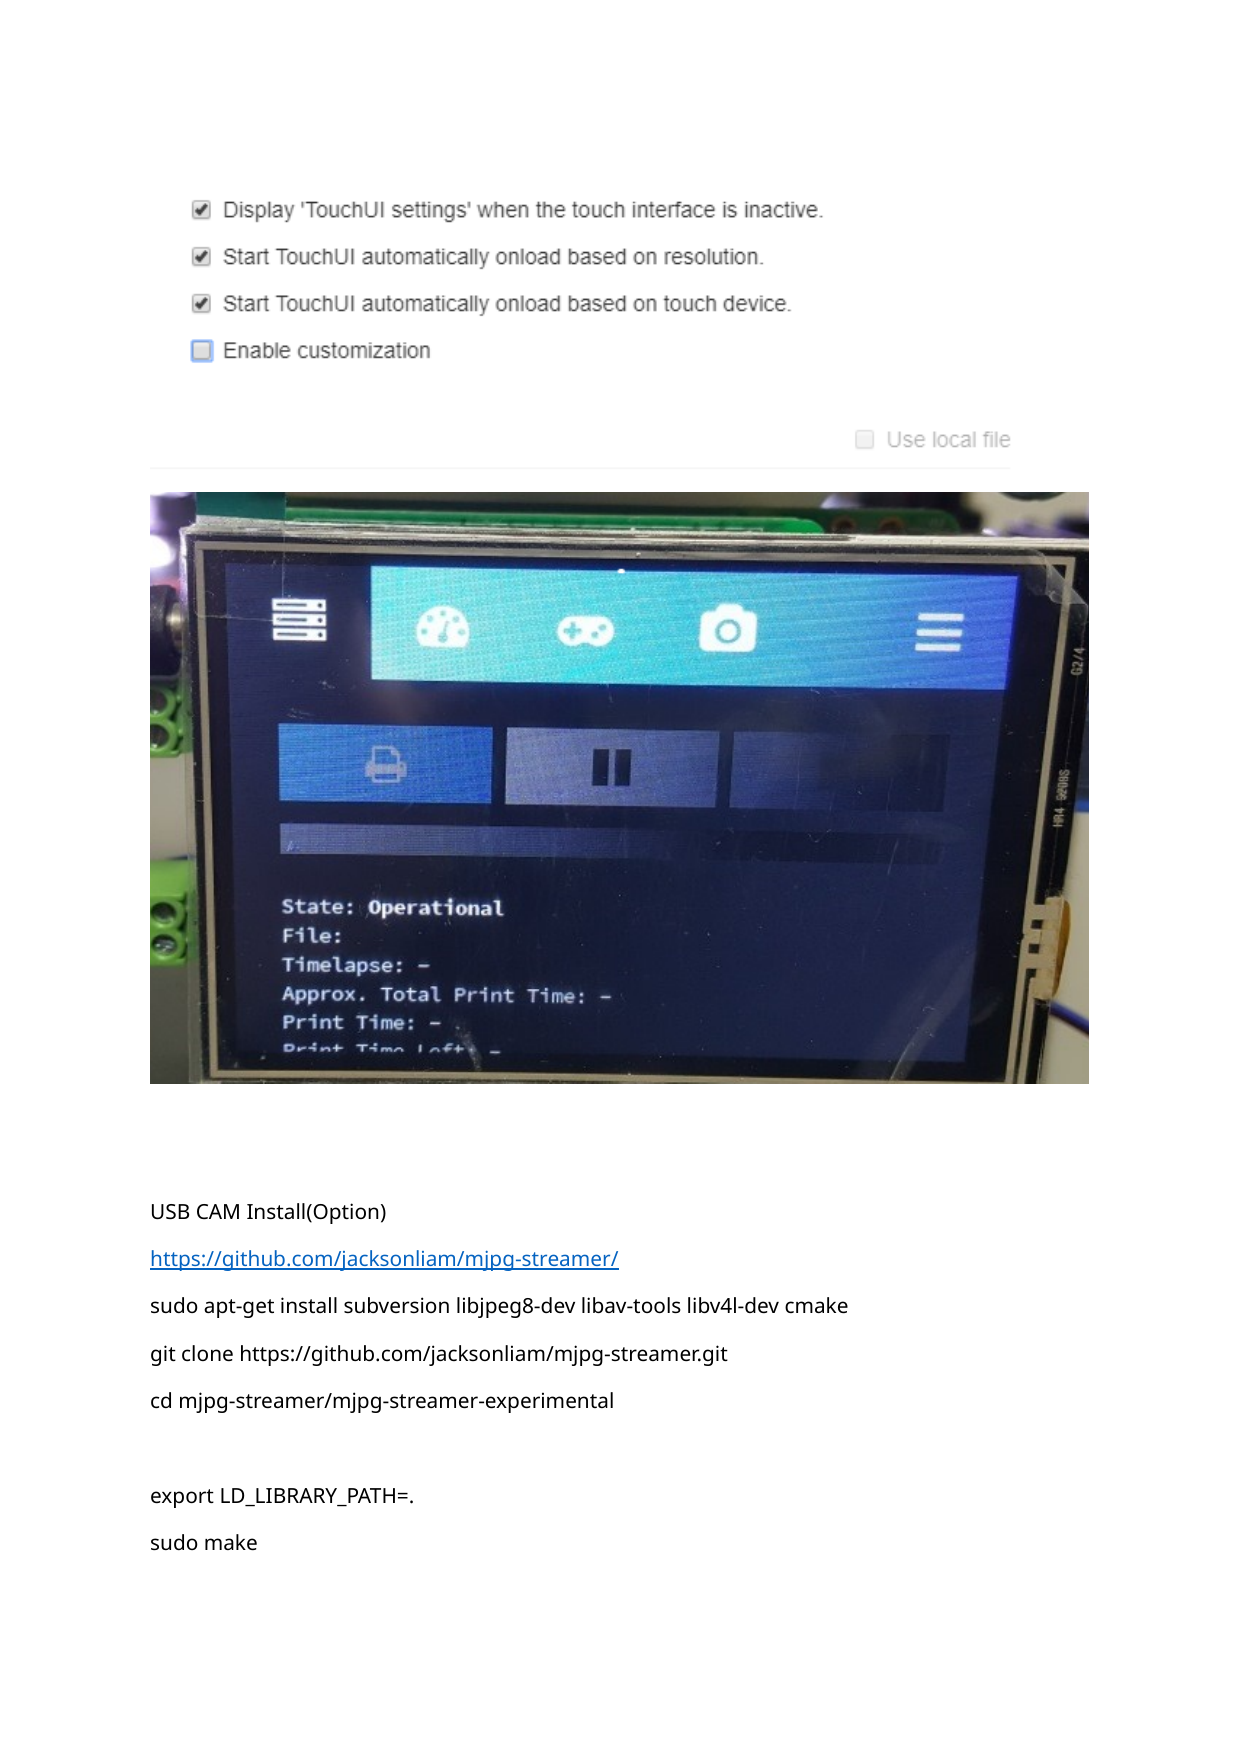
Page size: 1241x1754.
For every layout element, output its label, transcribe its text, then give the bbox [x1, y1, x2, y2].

text sudo apt-get install subversion libjpeg8-dev libav-tools libv4l-dev cmake [150, 1292, 1090, 1320]
picture [150, 177, 1025, 474]
text export LD_LIBRARY_PATH=. [150, 1481, 1090, 1509]
text git clone https://github.com/jacksonliam/mjpg-streamer.git [150, 1339, 1090, 1367]
text USB CAM Install(Option) [150, 1197, 1090, 1225]
text sudo make [150, 1528, 1090, 1556]
picture [150, 492, 1089, 1084]
text https://github.com/jacksonliam/mjpg-streamer/ [150, 1244, 1090, 1273]
text cd mjpg-streamer/mjpg-streamer-experimental [150, 1386, 1090, 1414]
